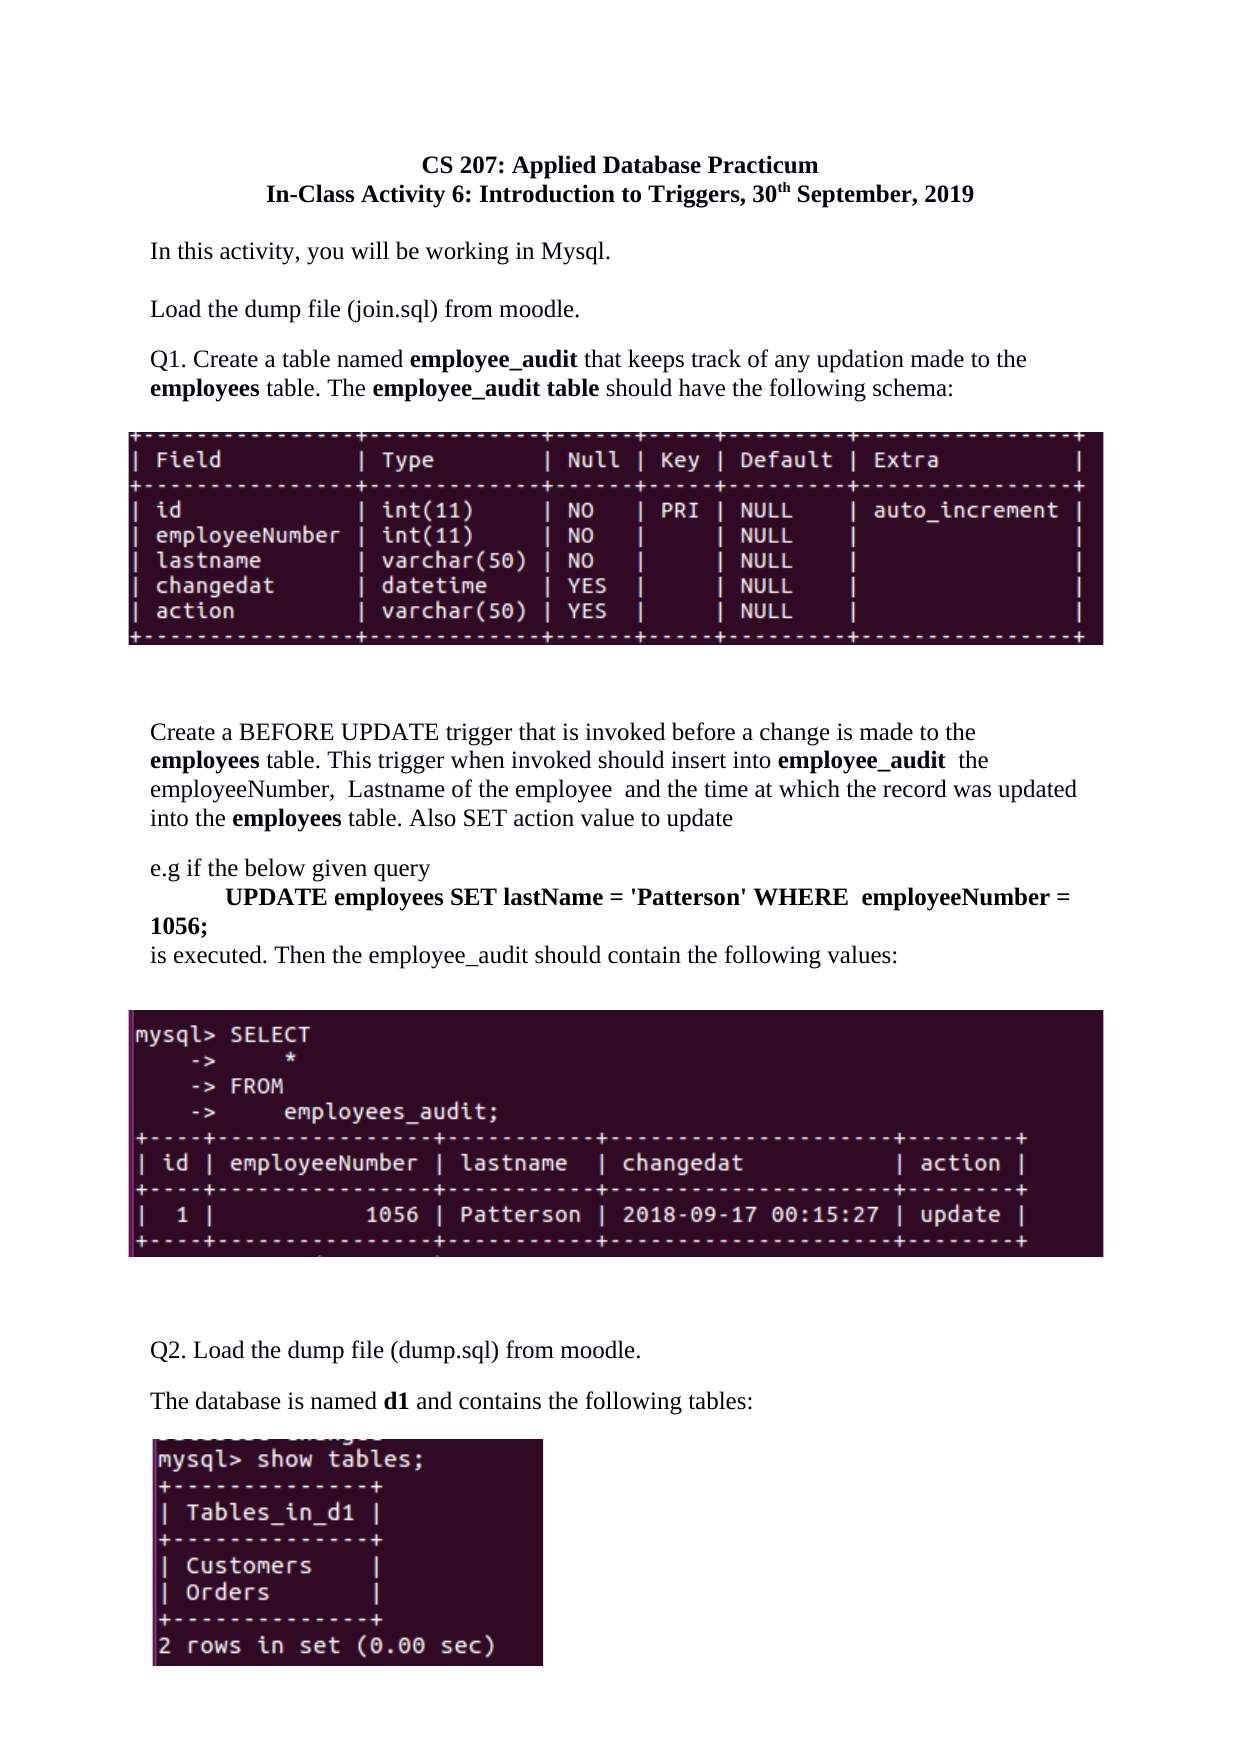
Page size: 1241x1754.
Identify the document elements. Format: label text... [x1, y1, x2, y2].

text Load the dump file (join.sql) from moodle. [150, 294, 1090, 322]
text The database is named d1 and contains the following tables: [150, 1386, 1090, 1415]
text e.g if the below given query [150, 853, 1090, 882]
picture [128, 432, 1104, 645]
text Q1. Create a table named employee_audit that keeps track of any updation made to the employees table. The employee_audit table should have the following schema: [150, 344, 1090, 402]
text In this activity, you will be working in Mysql. [150, 236, 1090, 265]
text is executed. Then the employee_audit should contain the following values: [150, 940, 1090, 968]
picture [128, 1010, 1104, 1257]
text Create a BEFORE UPDATE trigger that is invoked before a change is made to the employees table. This trigger when invoked should insert into employee_audit the employeeNumber, Lastname of the employee and the time at which the record was updated into the employees table. Also SET action value to update [150, 717, 1090, 832]
text Q2. Load the dump file (dump.sql) from moodle. [150, 1336, 1090, 1364]
text In-Class Activity 6: Introduction to Triggers, 30th September, 2019 [150, 179, 1090, 207]
picture [152, 1439, 544, 1666]
text CS 207: Applied Database Practicum [150, 150, 1090, 179]
text UPDATE employees SET lastName = 'Patterson' WHERE employeeNumber = 1056; [150, 882, 1090, 940]
